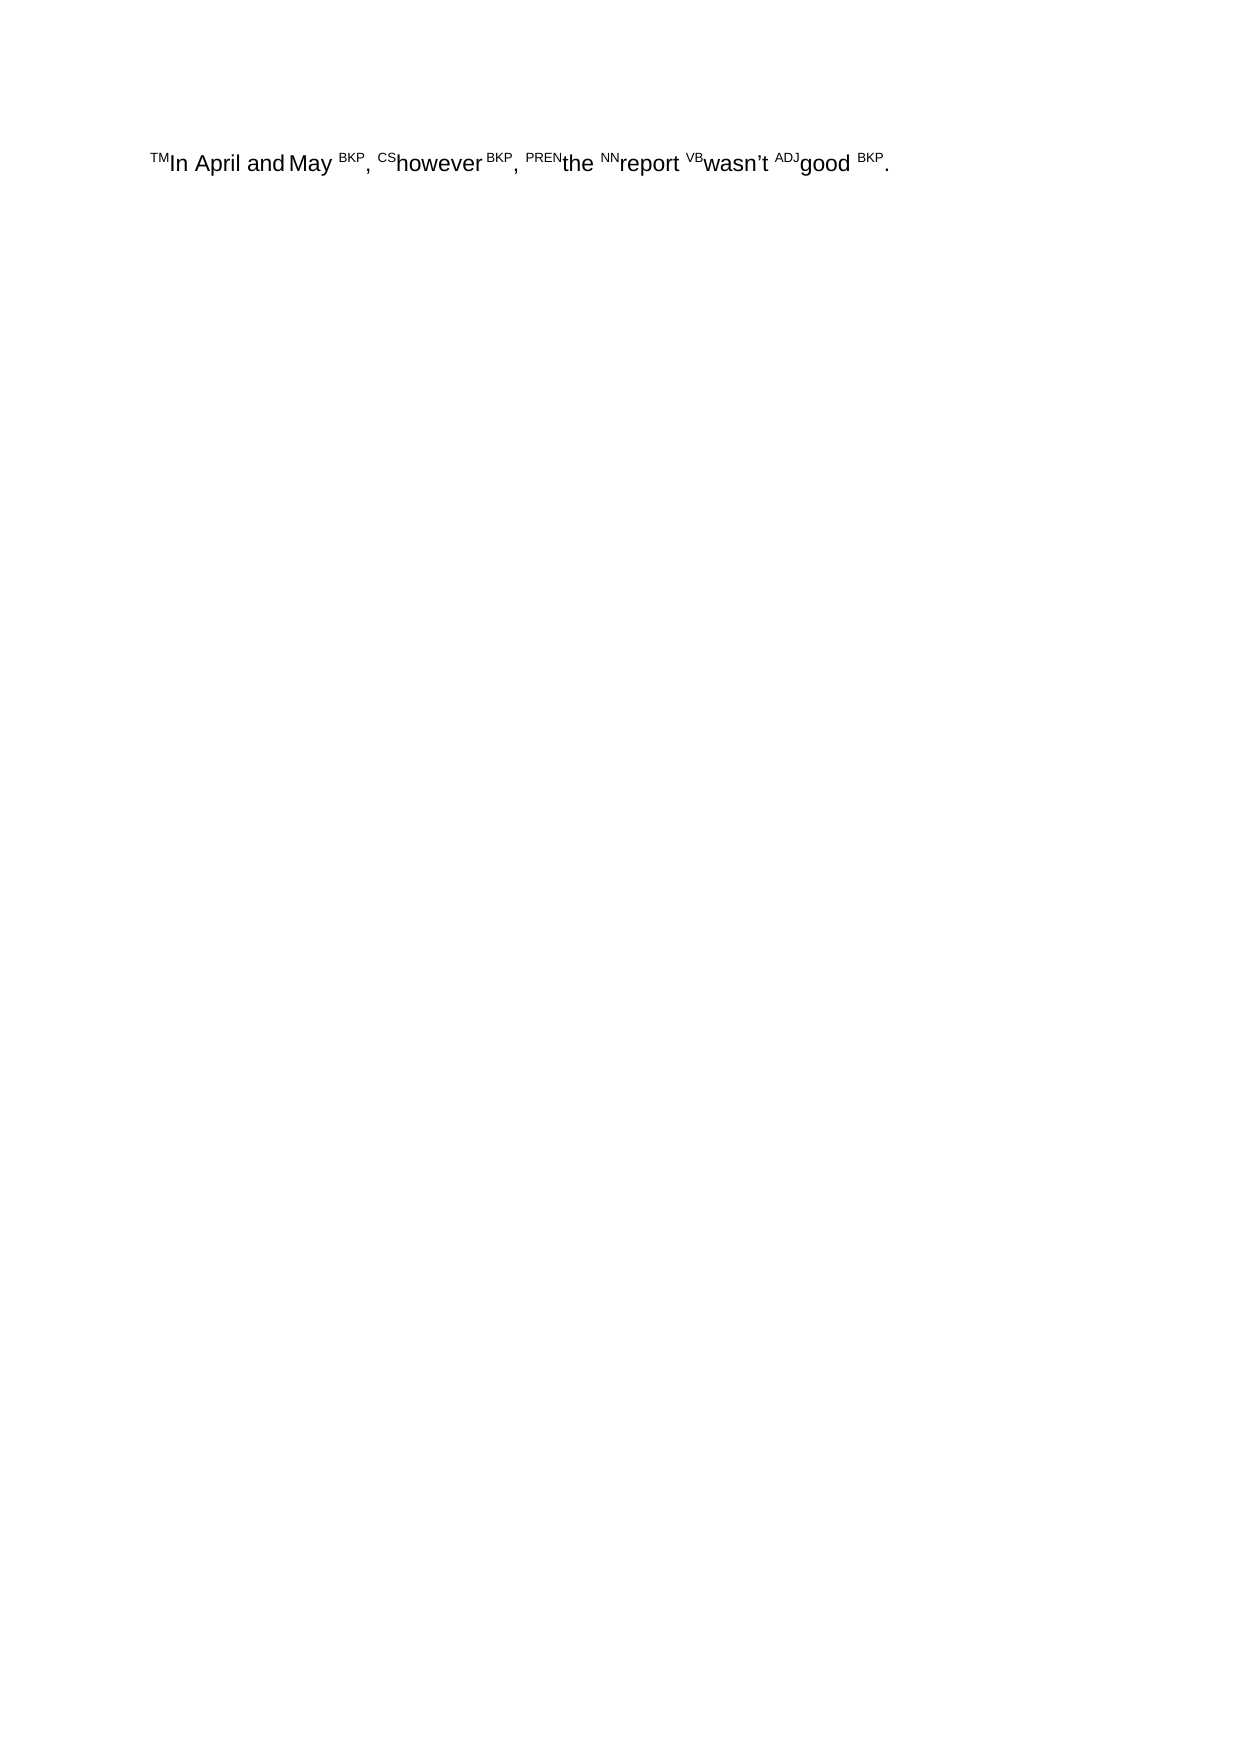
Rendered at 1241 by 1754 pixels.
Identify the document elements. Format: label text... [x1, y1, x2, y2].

text TMIn April and May BKP, CShowever BKP, PRENthe NNreport VBwasn’t ADJgood BKP. [150, 150, 1090, 176]
